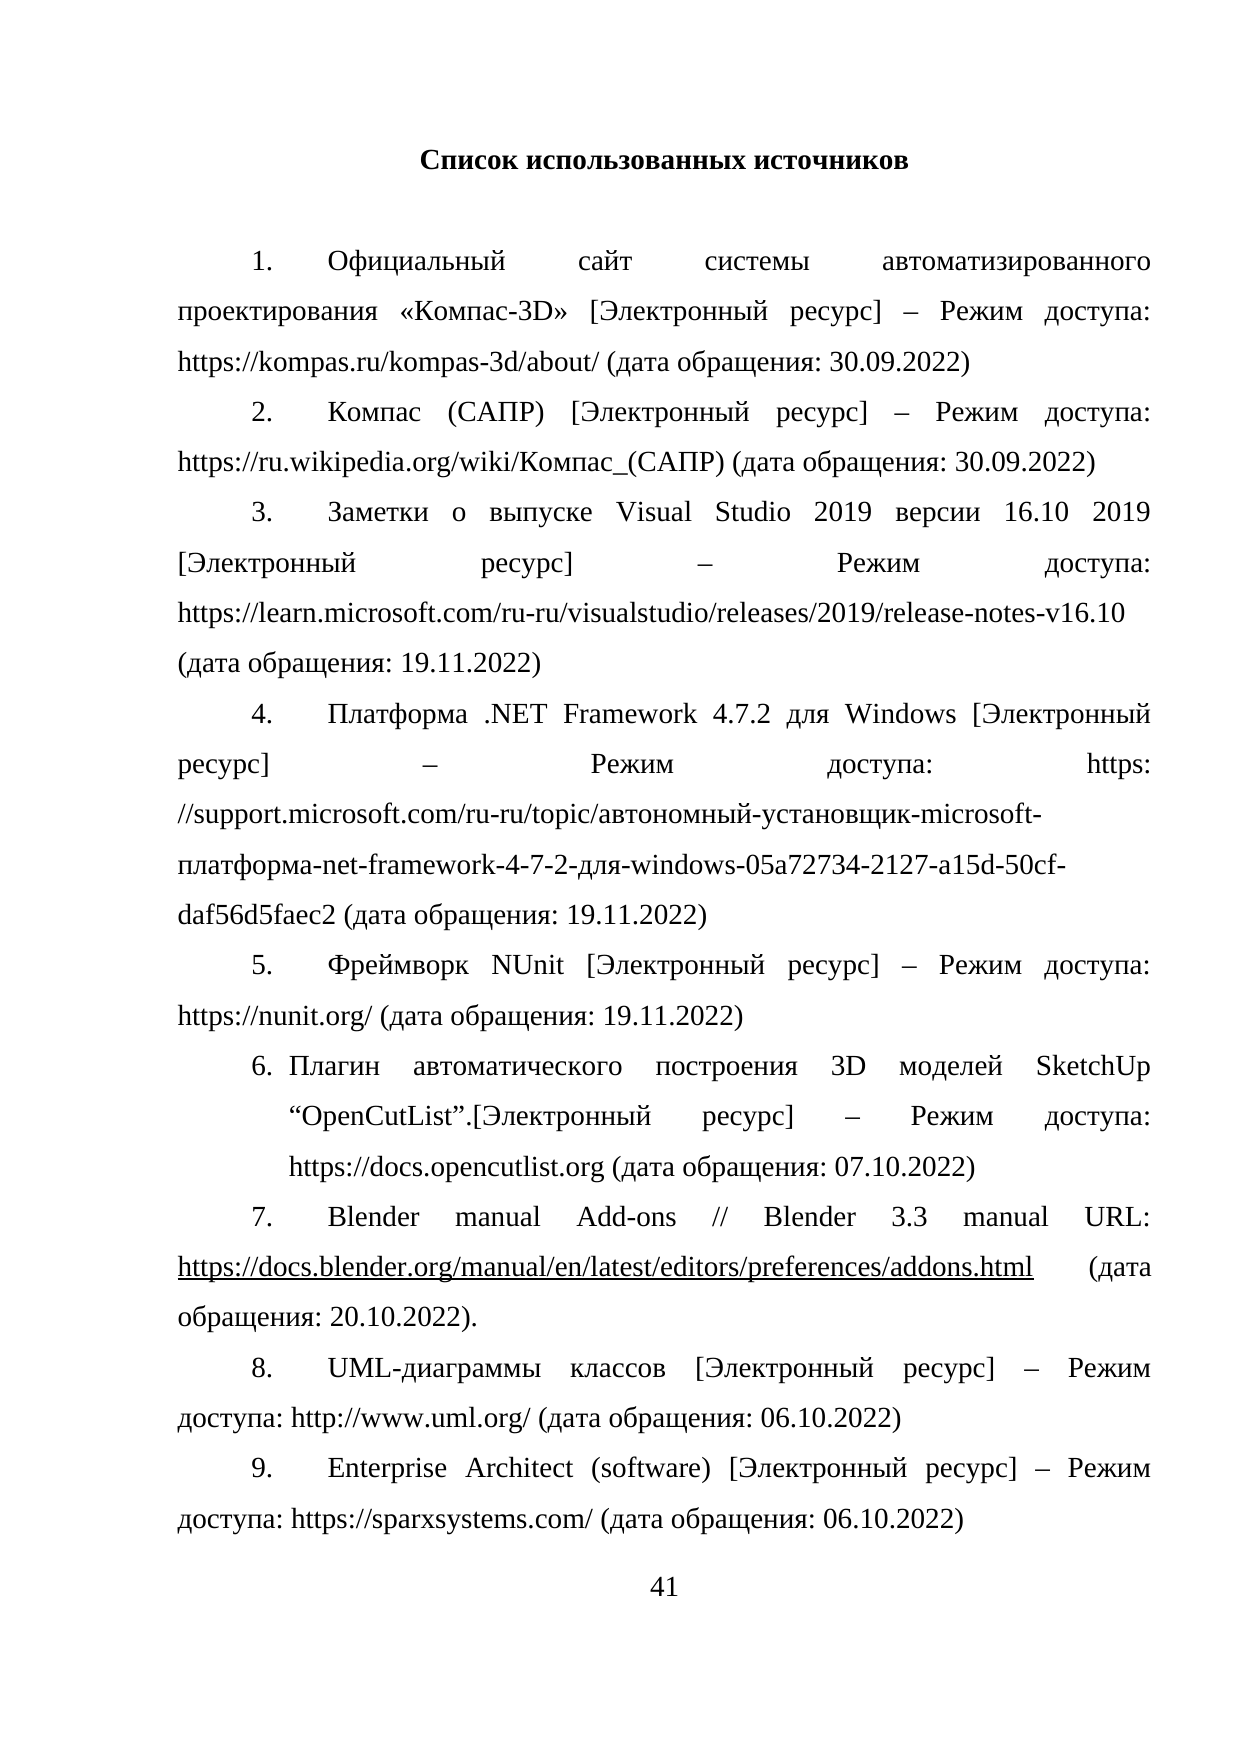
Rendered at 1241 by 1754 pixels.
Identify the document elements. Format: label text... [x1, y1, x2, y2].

subtitle Список использованных источников [177, 142, 1152, 176]
list Платформа .NET Framework 4.7.2 для Windows [Электронный ресурс] – Режим доступа: https: //support.microsoft.com/ru-ru/topic/автономный-установщик-microsoft-платформа-net-framework-4-7-2-для-windows-05a72734-2127-a15d-50cf-daf56d5faec2 (дата обращения: 19.11.2022) [177, 696, 1152, 931]
list Фреймворк NUnit [Электронный ресурс] – Режим доступа: https://nunit.org/ (дата обращения: 19.11.2022) [177, 947, 1152, 1031]
list Заметки о выпуске Visual Studio 2019 версии 16.10 2019 [Электронный ресурс] – Режим доступа: https://learn.microsoft.com/ru-ru/visualstudio/releases/2019/release-notes-v16.10 (дата обращения: 19.11.2022) [177, 494, 1152, 679]
list Официальный сайт системы автоматизированного проектирования «Компас-3D» [Электронный ресурс] – Режим доступа: https://kompas.ru/kompas-3d/about/ (дата обращения: 30.09.2022) [177, 243, 1152, 377]
list Компас (САПР) [Электронный ресурс] – Режим доступа: https://ru.wikipedia.org/wiki/Компас_(САПР) (дата обращения: 30.09.2022) [177, 394, 1152, 478]
list Enterprise Architect (software) [Электронный ресурс] – Режим доступа: https://sparxsystems.com/ (дата обращения: 06.10.2022) [177, 1451, 1152, 1534]
list Blender manual Add-ons // Blender 3.3 manual URL: https://docs.blender.org/manual/en/latest/editors/preferences/addons.html (дата обращения: 20.10.2022). [177, 1199, 1152, 1333]
list UML-диаграммы классов [Электронный ресурс] – Режим доступа: http://www.uml.org/ (дата обращения: 06.10.2022) [177, 1350, 1152, 1434]
list Плагин автоматического построения 3D моделей SketchUp “OpenCutList”.[Электронный ресурс] – Режим доступа: https://docs.opencutlist.org (дата обращения: 07.10.2022) [251, 1048, 1152, 1182]
